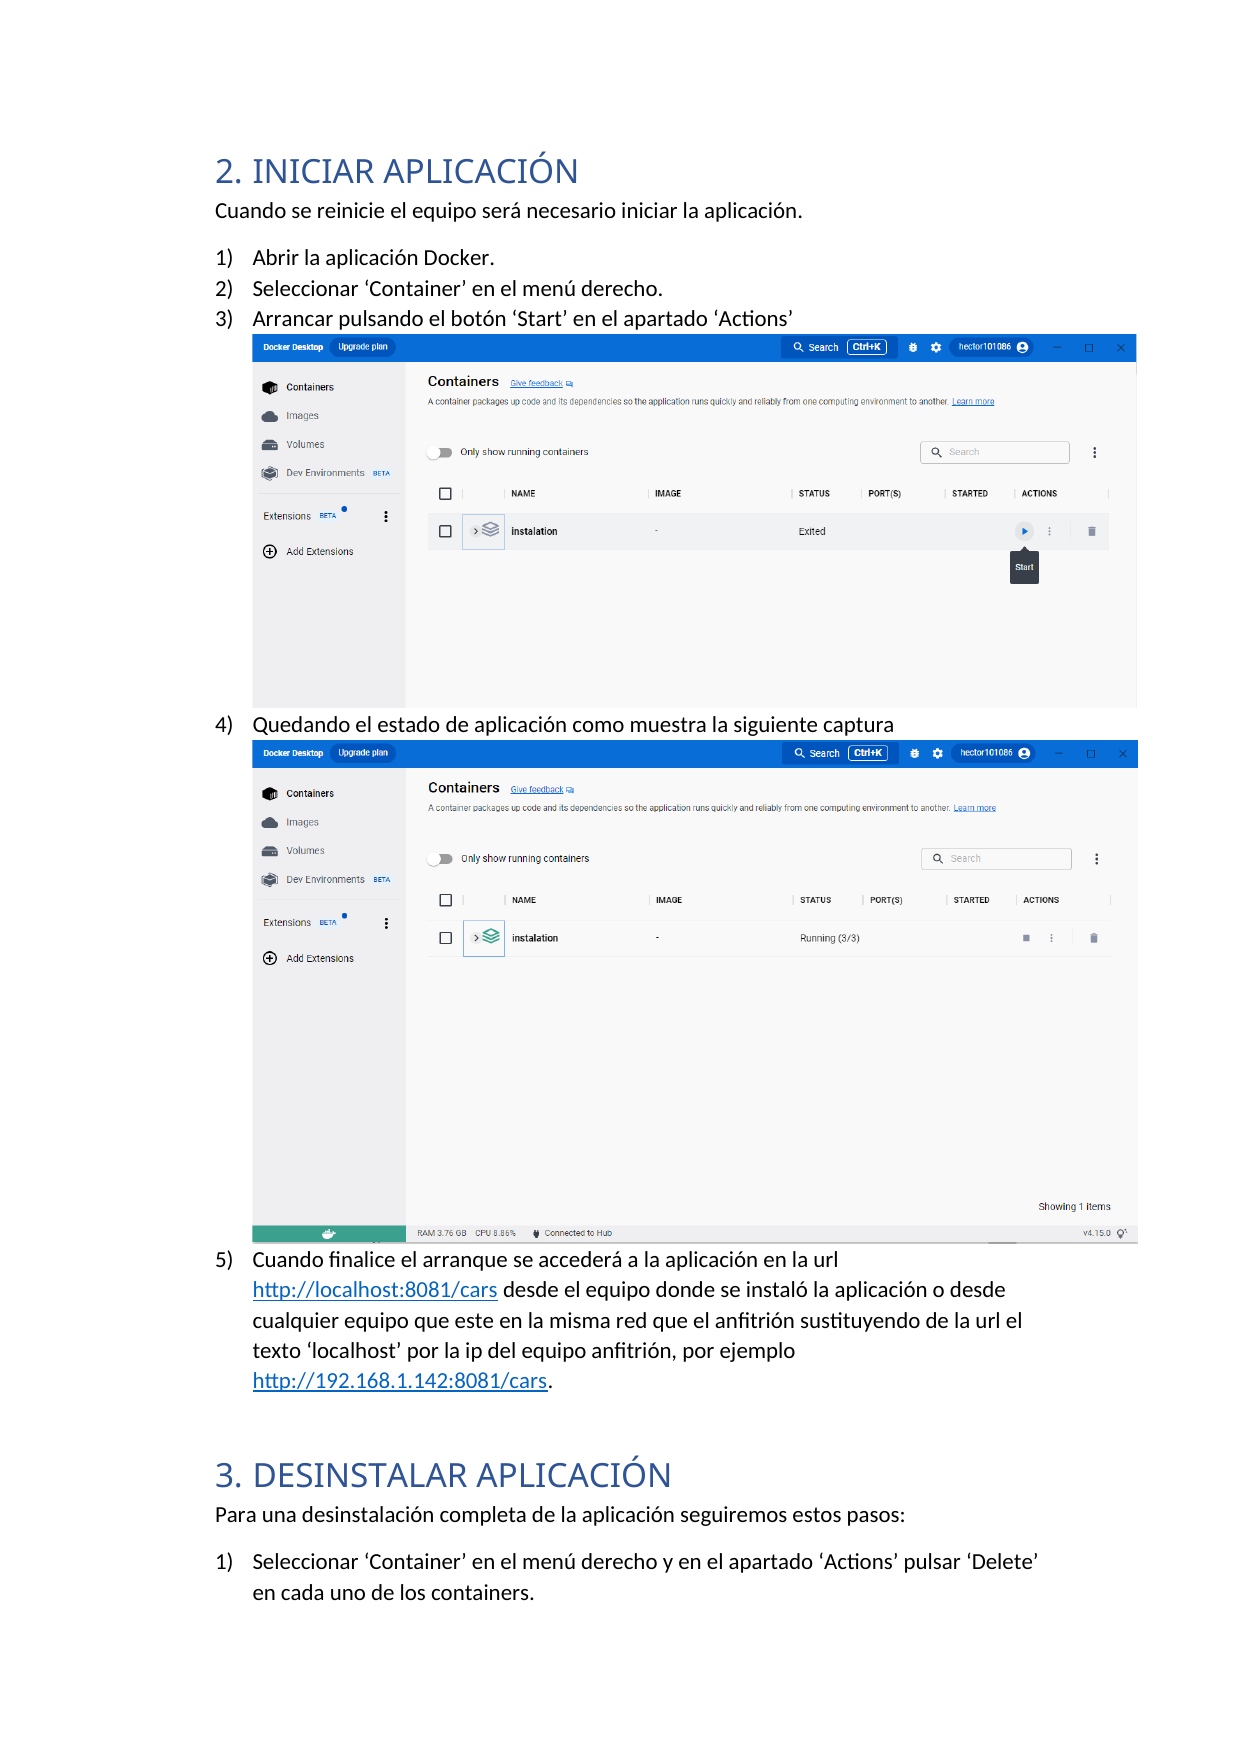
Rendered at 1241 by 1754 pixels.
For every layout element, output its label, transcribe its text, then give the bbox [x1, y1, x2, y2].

picture [252, 334, 1137, 708]
text Para una desinstalación completa de la aplicación seguiremos estos pasos: [215, 1501, 1063, 1528]
list Seleccionar ‘Container’ en el menú derecho. [215, 274, 1063, 302]
list Arrancar pulsando el botón ‘Start’ en el apartado ‘Actions’ [215, 304, 1063, 332]
list Abrir la aplicación Docker. [215, 243, 1063, 271]
list Quedando el estado de aplicación como muestra la siguiente captura [215, 710, 1063, 738]
list Cuando finalice el arranque se accederá a la aplicación en la url http://localhost:8081/cars desde el equipo donde se instaló la aplicación o desde cualquier equipo que este en la misma red que el anfitrión sustituyendo de la url el texto ‘localhost’ por la ip del equipo anfitrión, por ejemplo http://192.168.1.142:8081/cars. [215, 1245, 1063, 1394]
text Cuando se reinicie el equipo será necesario iniciar la aplicación. [215, 197, 1063, 224]
picture [252, 740, 1138, 1244]
subtitle DESINSTALAR APLICACIÓN [215, 1452, 1063, 1497]
subtitle INICIAR APLICACIÓN [215, 148, 1063, 193]
list Seleccionar ‘Container’ en el menú derecho y en el apartado ‘Actions’ pulsar ‘Delete’ en cada uno de los containers. [215, 1547, 1063, 1606]
